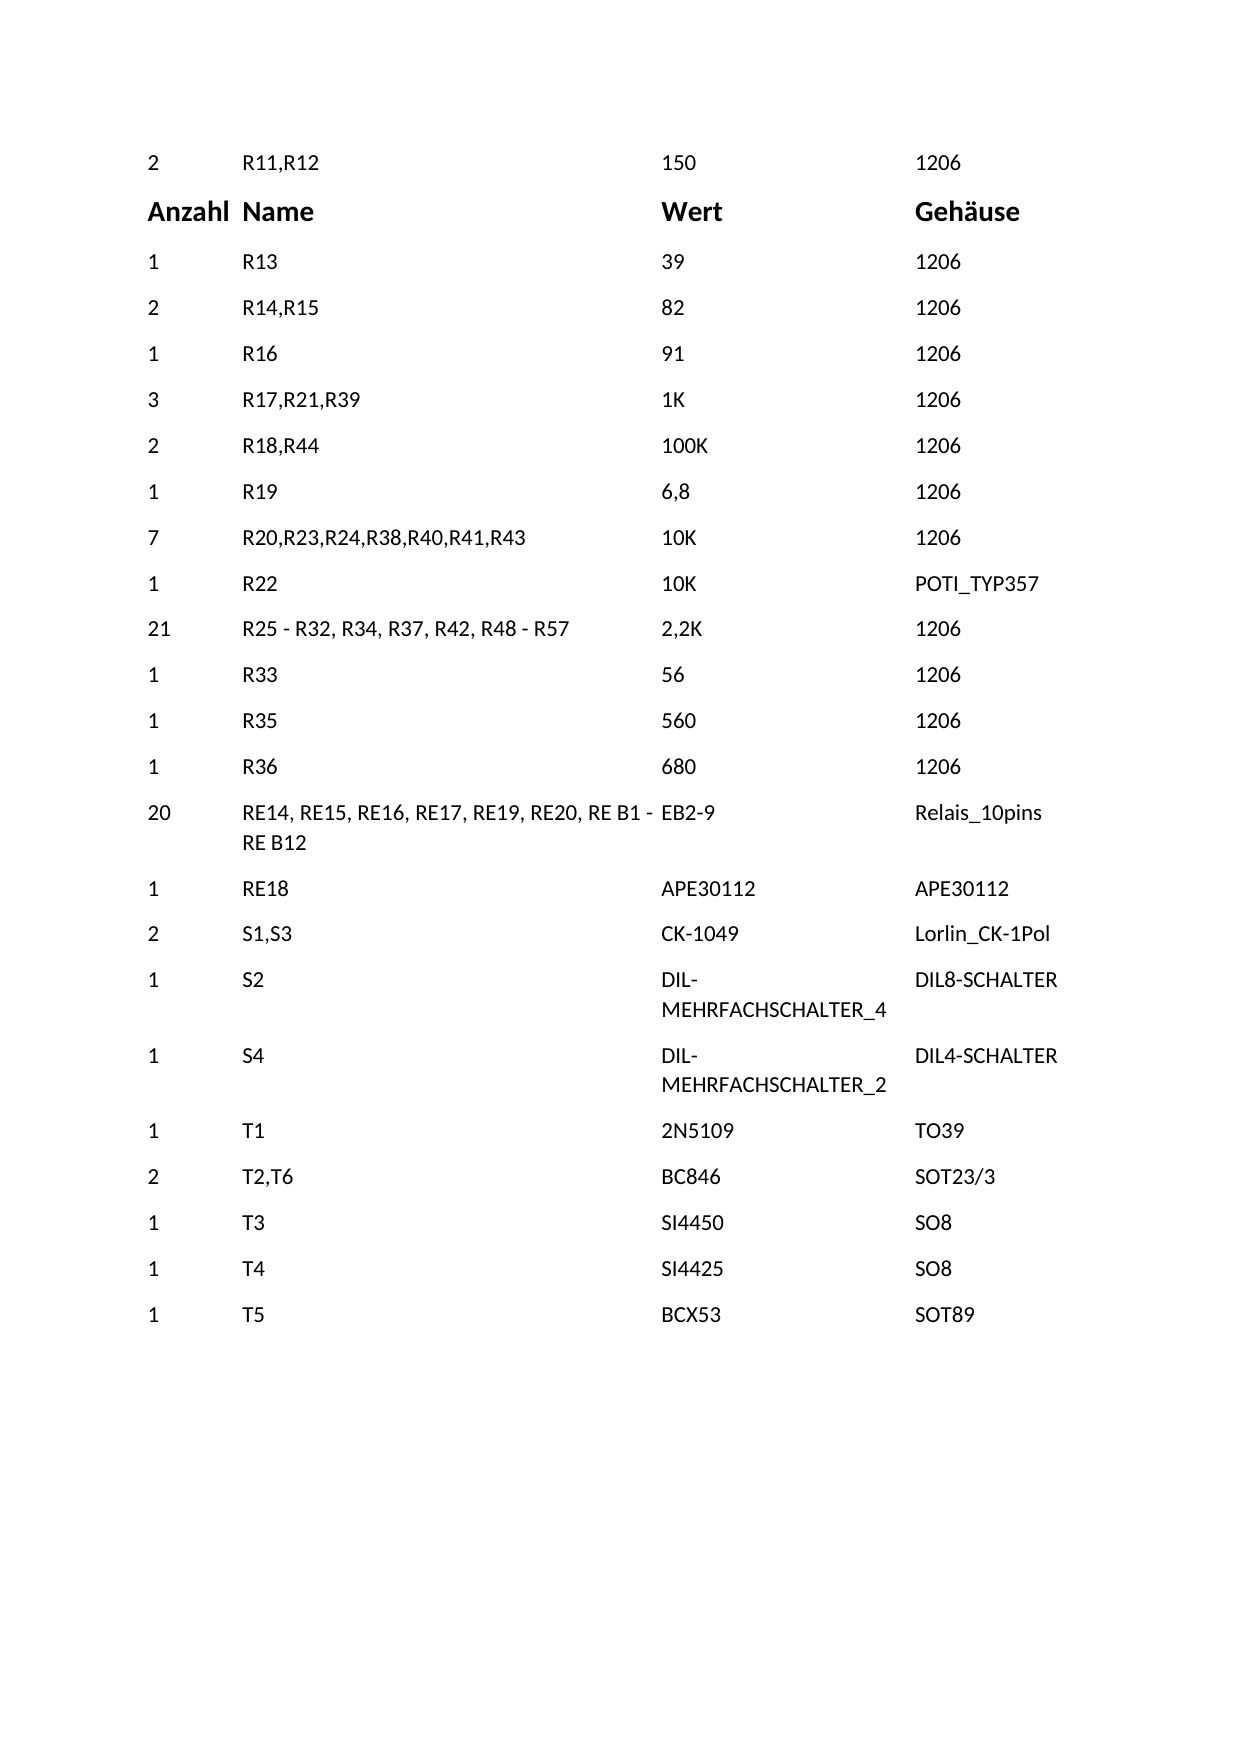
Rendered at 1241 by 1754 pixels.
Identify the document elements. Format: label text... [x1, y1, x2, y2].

table_cell R20,R23,R24,R38,R40,R41,R43 [239, 523, 658, 569]
table_cell 2N5109 [658, 1116, 912, 1162]
table_cell 6,8 [658, 477, 912, 523]
table_cell BCX53 [658, 1300, 912, 1346]
table_cell R11,R12 [239, 148, 658, 193]
table_cell TO39 [912, 1116, 1148, 1162]
table_cell 2 [144, 148, 239, 193]
table_cell DIL-MEHRFACHSCHALTER_2 [658, 1041, 912, 1116]
table_cell 2 [144, 920, 239, 966]
table_cell 3 [144, 385, 239, 431]
table_cell R22 [239, 569, 658, 614]
table_cell 1 [144, 477, 239, 523]
table_cell 1206 [912, 385, 1148, 431]
table_cell 1 [144, 1300, 239, 1346]
table_cell R25 - R32, R34, R37, R42, R48 - R57 [239, 615, 658, 661]
table_cell R36 [239, 753, 658, 798]
table_cell SOT89 [912, 1300, 1148, 1346]
table_cell 1 [144, 569, 239, 614]
table_cell R13 [239, 247, 658, 293]
table_cell 1 [144, 966, 239, 1041]
table_cell 1206 [912, 523, 1148, 569]
table_cell T4 [239, 1254, 658, 1300]
table_cell 82 [658, 293, 912, 339]
table_cell Relais_10pins [912, 798, 1148, 874]
table_cell 2,2K [658, 615, 912, 661]
table_cell DIL-MEHRFACHSCHALTER_4 [658, 966, 912, 1041]
table_cell Wert [658, 194, 912, 247]
table_cell SO8 [912, 1208, 1148, 1254]
table_cell SO8 [912, 1254, 1148, 1300]
table_cell 20 [144, 798, 239, 874]
table_cell SI4425 [658, 1254, 912, 1300]
table_cell APE30112 [912, 874, 1148, 919]
table_cell 1206 [912, 247, 1148, 293]
table_cell R19 [239, 477, 658, 523]
table_cell 10K [658, 569, 912, 614]
table_cell Gehäuse [912, 194, 1148, 247]
table_cell R14,R15 [239, 293, 658, 339]
table_cell 150 [658, 148, 912, 193]
table_cell 1206 [912, 706, 1148, 752]
table_cell 1206 [912, 615, 1148, 661]
table_cell Name [239, 194, 658, 247]
table_cell 39 [658, 247, 912, 293]
table_cell 7 [144, 523, 239, 569]
table_cell RE14, RE15, RE16, RE17, RE19, RE20, RE B1 - RE B12 [239, 798, 658, 874]
table_cell 1 [144, 1254, 239, 1300]
table_cell 1206 [912, 339, 1148, 385]
table_cell S2 [239, 966, 658, 1041]
table_cell 91 [658, 339, 912, 385]
table_cell R16 [239, 339, 658, 385]
table_cell 1206 [912, 293, 1148, 339]
table_cell T3 [239, 1208, 658, 1254]
table_cell CK-1049 [658, 920, 912, 966]
table_cell 2 [144, 1162, 239, 1208]
table_cell T2,T6 [239, 1162, 658, 1208]
table_cell 100K [658, 431, 912, 477]
table_cell R35 [239, 706, 658, 752]
table_cell 1 [144, 247, 239, 293]
table_cell 1206 [912, 477, 1148, 523]
table_cell R18,R44 [239, 431, 658, 477]
table_cell 1206 [912, 148, 1148, 193]
table_cell 1 [144, 1041, 239, 1116]
table_cell S4 [239, 1041, 658, 1116]
table_cell 10K [658, 523, 912, 569]
table_cell 1 [144, 753, 239, 798]
table_cell Anzahl [144, 194, 239, 247]
table_cell 1 [144, 1116, 239, 1162]
table_cell 1 [144, 661, 239, 706]
table_cell T1 [239, 1116, 658, 1162]
table_cell 21 [144, 615, 239, 661]
table_cell SI4450 [658, 1208, 912, 1254]
table_cell POTI_TYP357 [912, 569, 1148, 614]
table_cell DIL8-SCHALTER [912, 966, 1148, 1041]
table_cell 1 [144, 706, 239, 752]
table_cell 2 [144, 293, 239, 339]
table_cell R17,R21,R39 [239, 385, 658, 431]
table_cell 1 [144, 874, 239, 919]
table_cell APE30112 [658, 874, 912, 919]
table_cell Lorlin_CK-1Pol [912, 920, 1148, 966]
table_cell S1,S3 [239, 920, 658, 966]
table_cell 1206 [912, 753, 1148, 798]
table_cell T5 [239, 1300, 658, 1346]
table_cell 1 [144, 1208, 239, 1254]
table_cell 2 [144, 431, 239, 477]
table_cell 680 [658, 753, 912, 798]
table_cell BC846 [658, 1162, 912, 1208]
table_cell 1206 [912, 661, 1148, 706]
table_cell EB2-9 [658, 798, 912, 874]
table_cell 560 [658, 706, 912, 752]
table_cell DIL4-SCHALTER [912, 1041, 1148, 1116]
table_cell 1206 [912, 431, 1148, 477]
table_cell R33 [239, 661, 658, 706]
table_cell RE18 [239, 874, 658, 919]
table_cell 56 [658, 661, 912, 706]
table_cell SOT23/3 [912, 1162, 1148, 1208]
table_cell 1K [658, 385, 912, 431]
table_cell 1 [144, 339, 239, 385]
